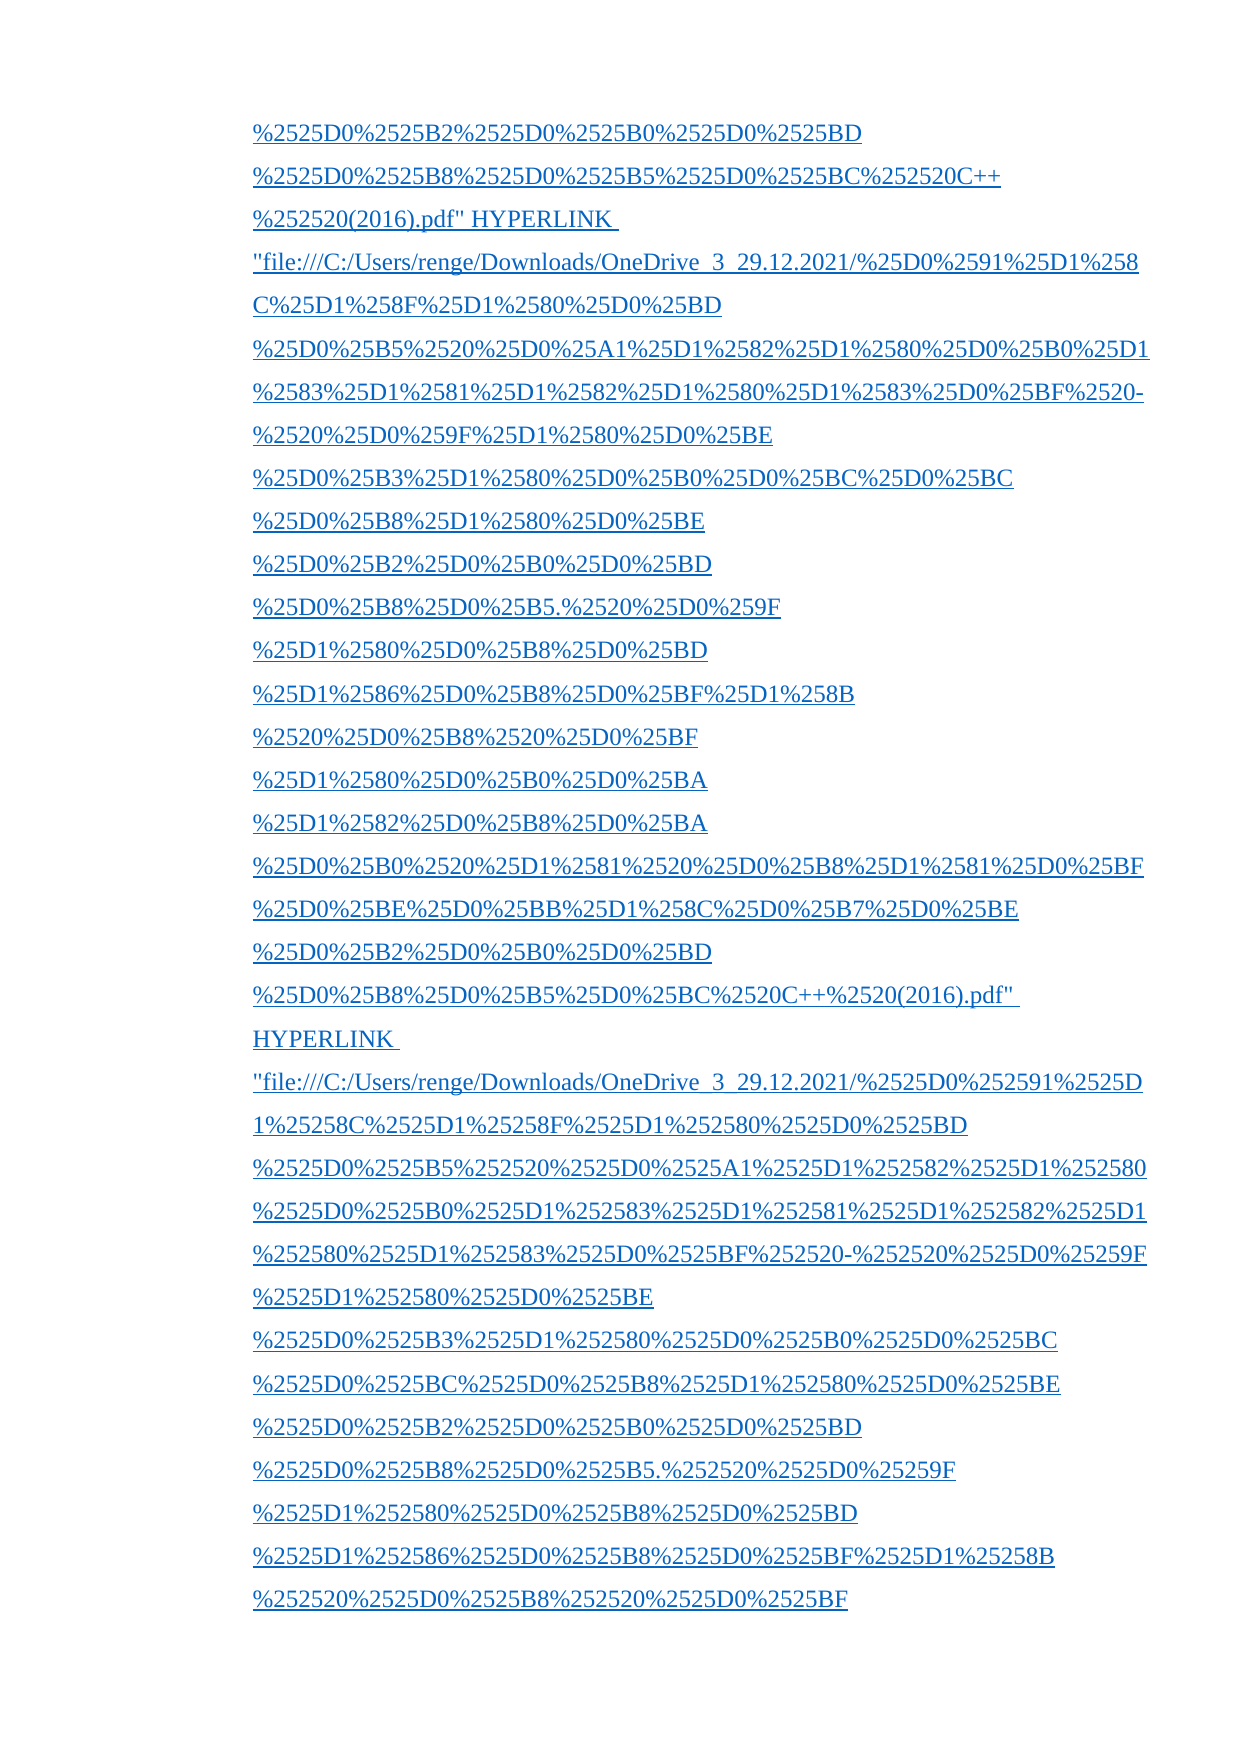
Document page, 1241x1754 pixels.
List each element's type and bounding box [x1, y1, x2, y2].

list [215, 118, 1152, 1613]
